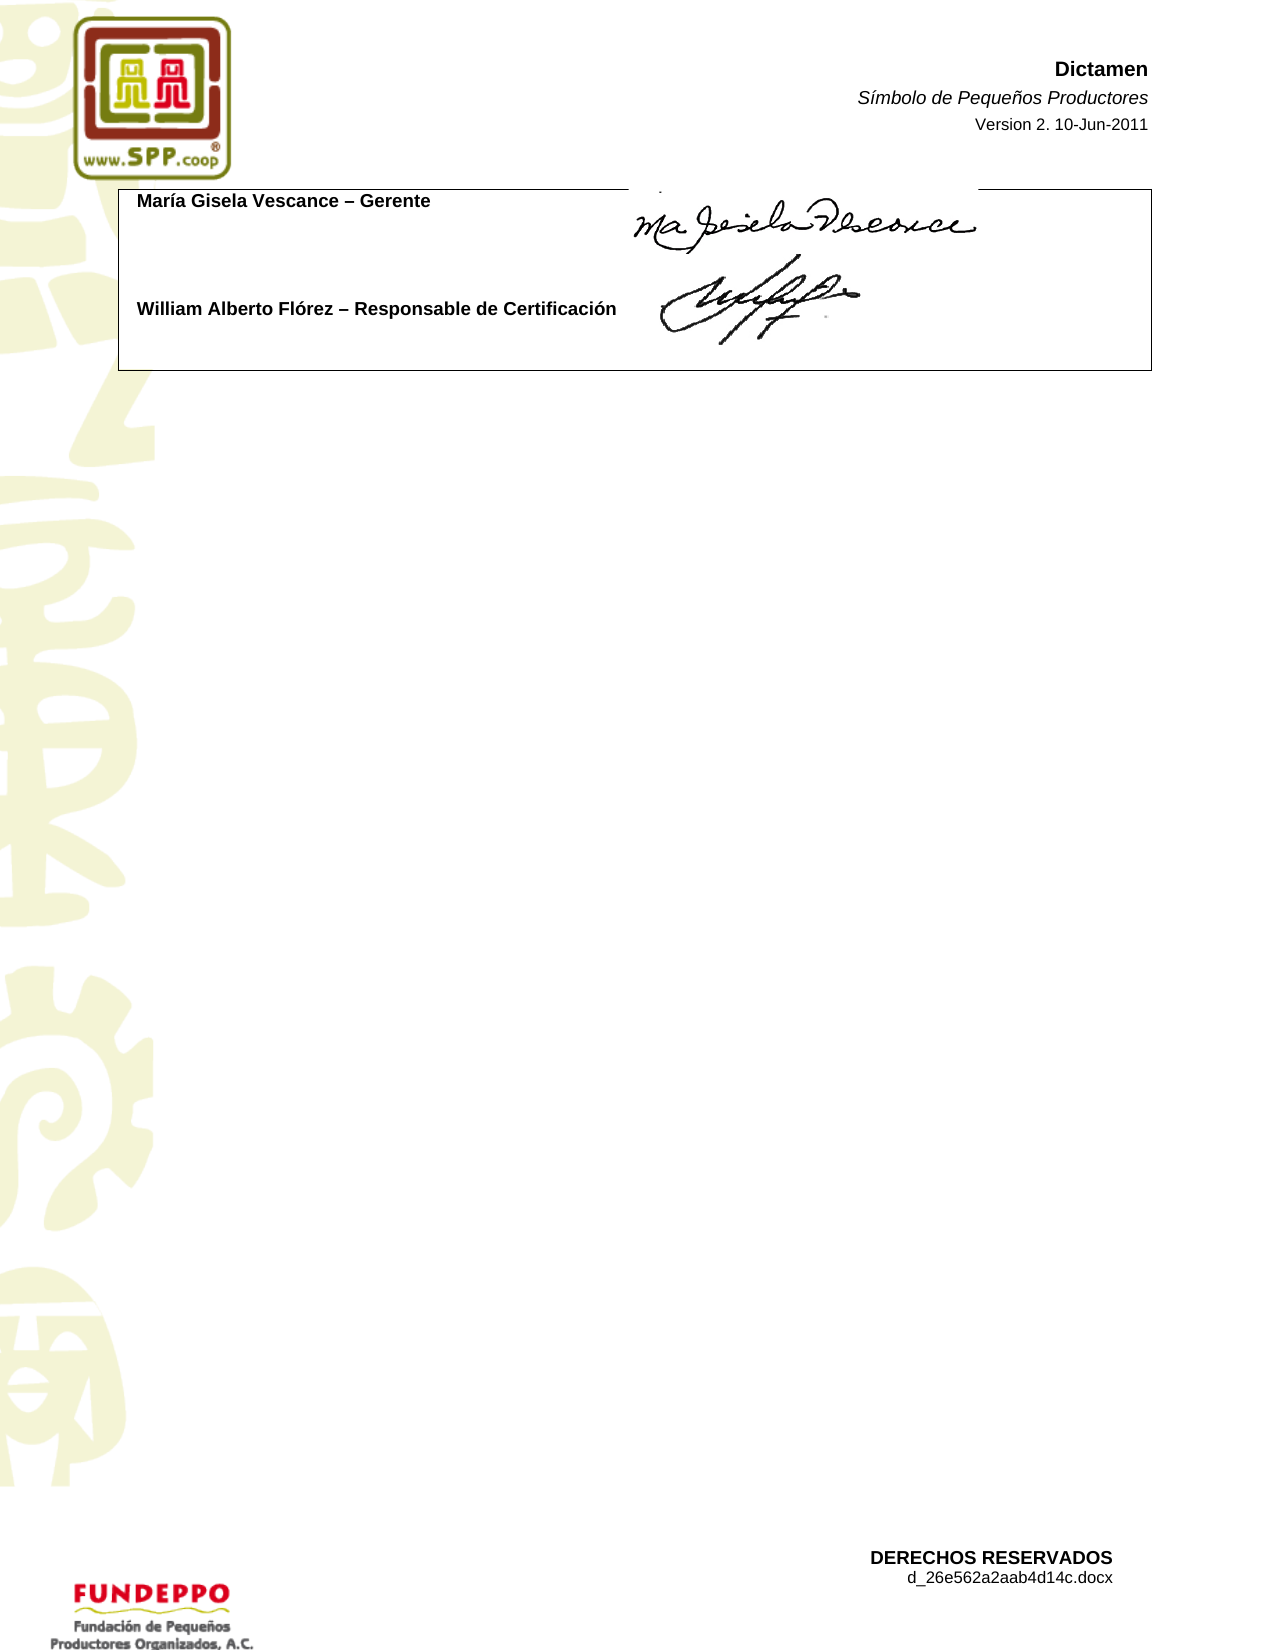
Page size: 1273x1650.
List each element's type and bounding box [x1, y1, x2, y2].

picture [0, 0, 1273, 1650]
table_cell [119, 190, 1151, 369]
